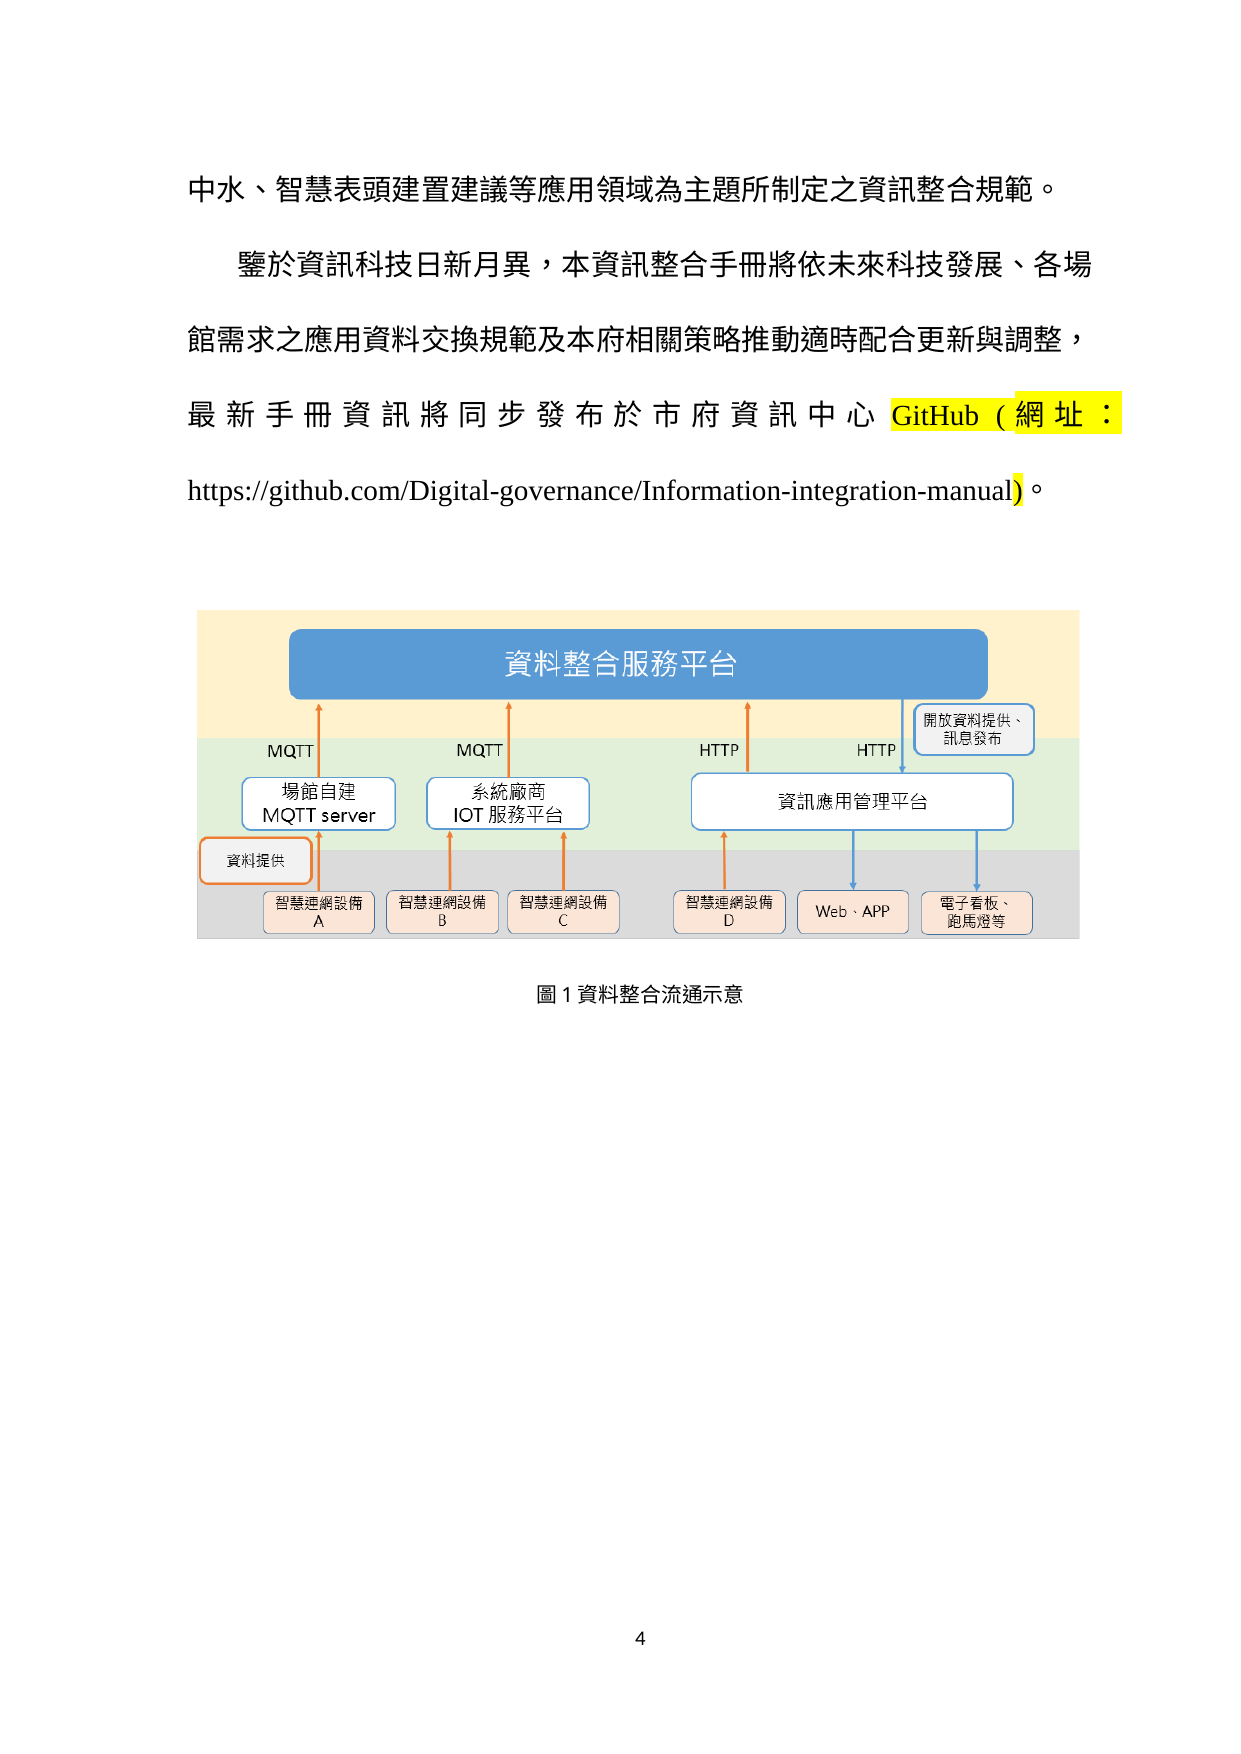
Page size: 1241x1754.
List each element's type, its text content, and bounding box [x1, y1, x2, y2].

picture [187, 600, 1093, 956]
text 鑒於資訊科技日新月異，本資訊整合手冊將依未來科技發展、各場館需求之應用資料交換規範及本府相關策略推動適時配合更新與調整，最新手冊資訊將同步發布於市府資訊中心GitHub (網址：https://github.com/Digital-governance/Information-integration-manual)。 [187, 225, 1093, 525]
text 圖 一 資料整合流通示意 [187, 975, 1093, 1012]
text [187, 150, 1093, 225]
